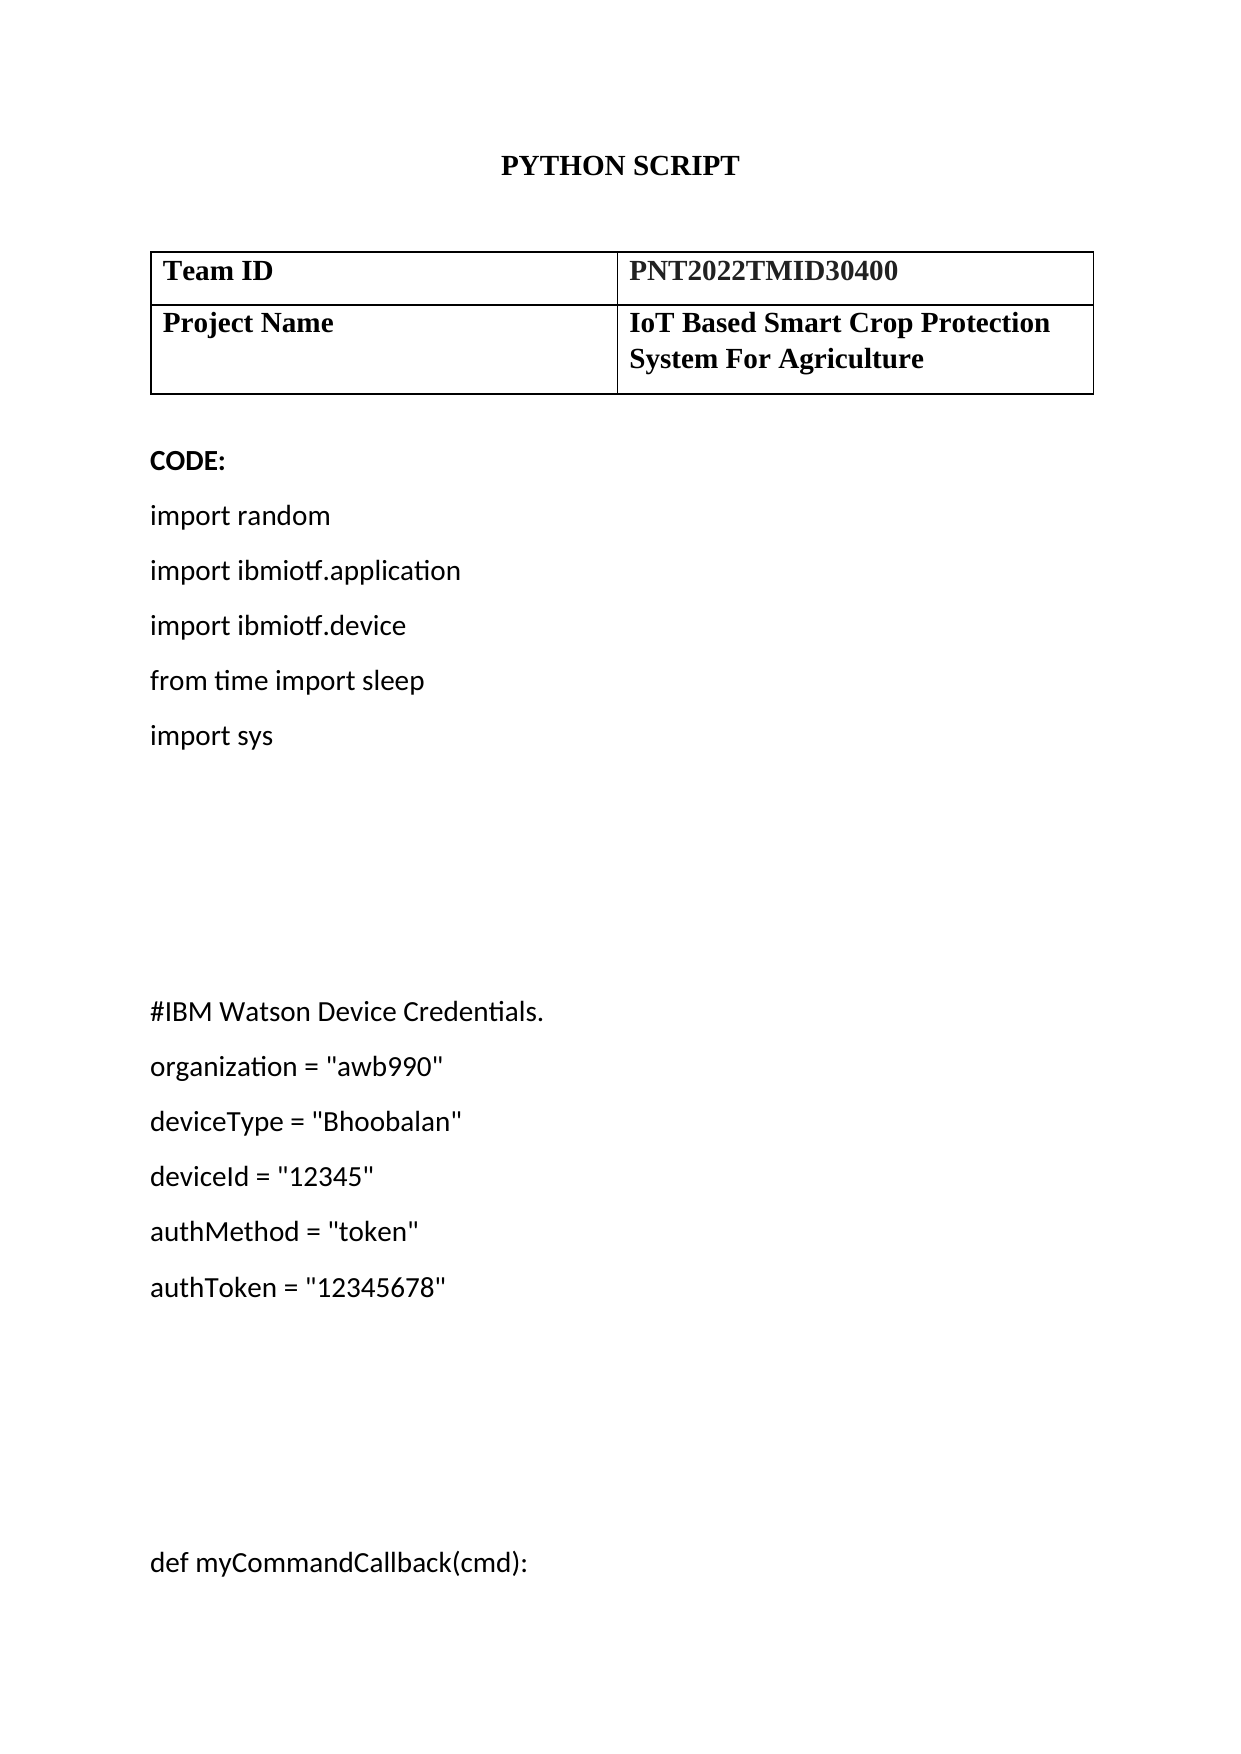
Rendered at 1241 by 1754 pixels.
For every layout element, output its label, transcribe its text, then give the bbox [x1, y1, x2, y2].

subtitle PYTHON SCRIPT [499, 148, 742, 182]
text #IBM Watson Device Credentials. organization = "awb990" deviceType = "Bhoobalan" deviceId = "12345" [150, 993, 546, 1194]
table_cell IoT Based Smart Crop Protection System For Agriculture [618, 306, 1093, 393]
text import ibmiotf.application import ibmiotf.device from time import sleep import sys [150, 552, 464, 753]
table_header Team ID [152, 253, 617, 304]
text import random [150, 497, 1107, 532]
text def myCommandCallback(cmd): [150, 1544, 1107, 1580]
text authMethod = "token" authToken = "12345678" [150, 1213, 448, 1304]
text CODE: [150, 442, 1107, 477]
table_header PNT2022TMID30400 [618, 253, 1093, 304]
table_cell Project Name [152, 306, 617, 393]
